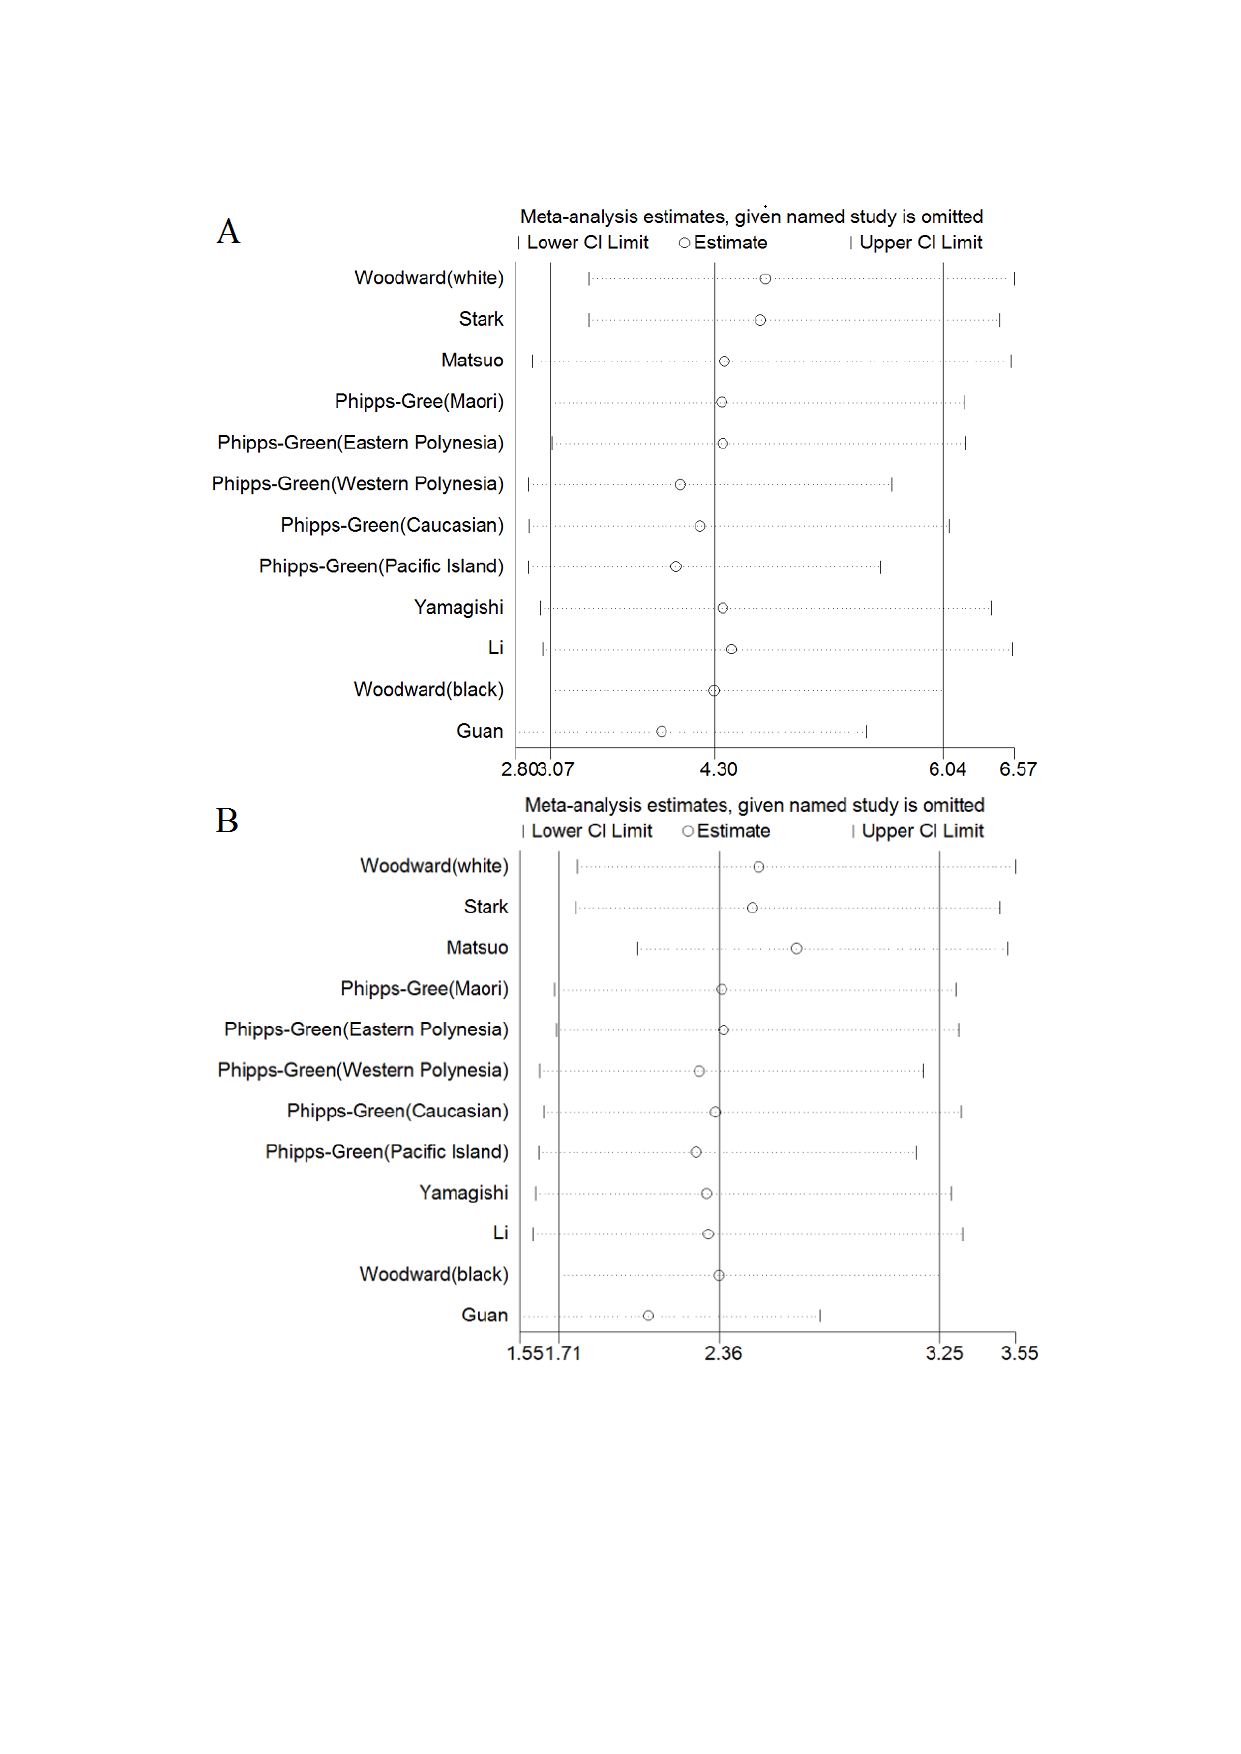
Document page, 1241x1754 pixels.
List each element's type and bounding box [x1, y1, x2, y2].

picture [187, 188, 1053, 1377]
